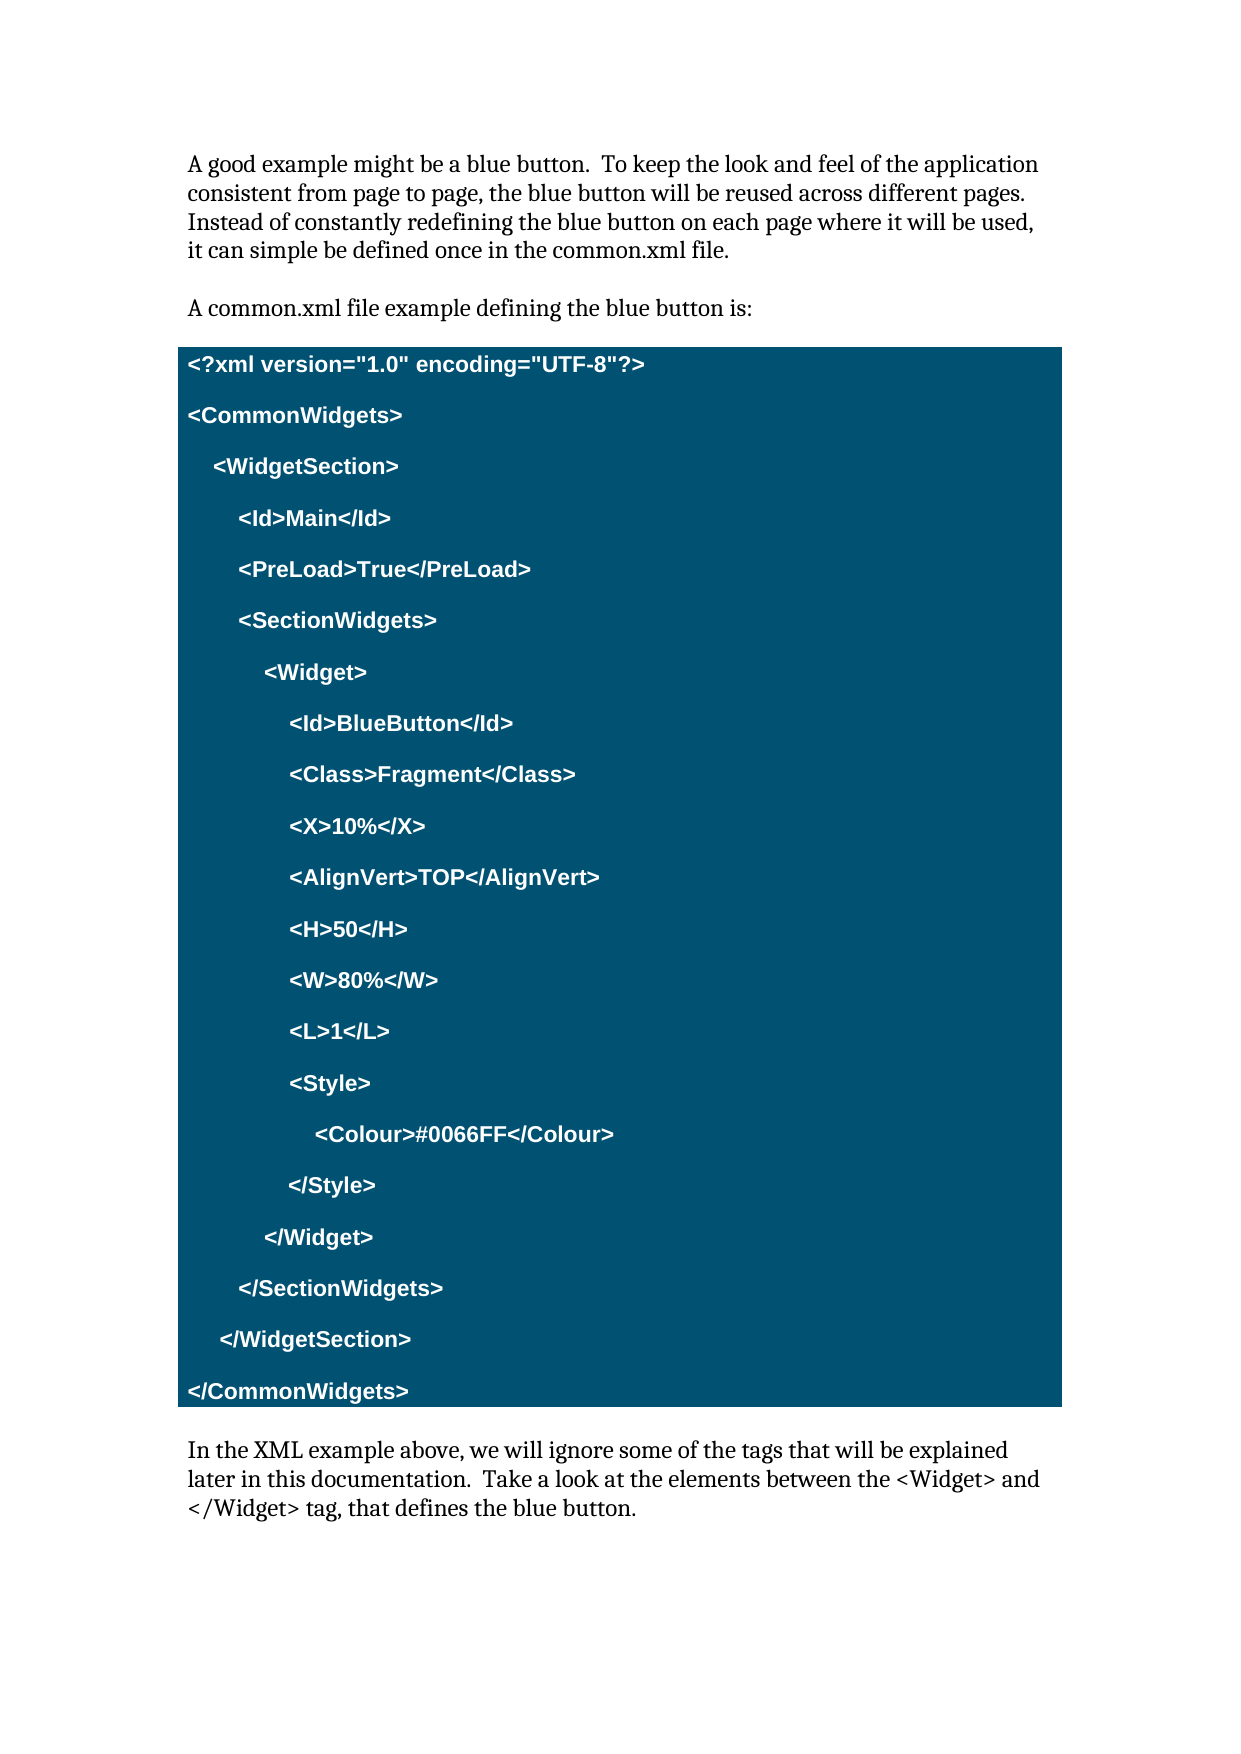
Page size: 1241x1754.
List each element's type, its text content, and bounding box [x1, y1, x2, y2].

text <WidgetSection> [179, 450, 1061, 480]
text A good example might be a blue button. To keep the look and feel of the application consistent from page to page, the blue button will be reused across different pages. Instead of constantly redefining the blue button on each page where it will be used, it can simple be defined once in the common.xml file. [187, 150, 1053, 265]
text <Id>Main</Id> [179, 502, 1061, 531]
text <CommonWidgets> [179, 399, 1061, 428]
text <SectionWidgets> [179, 604, 1061, 634]
text <Class>Fragment</Class> [179, 758, 1061, 788]
text <AlignVert>TOP</AlignVert> [179, 861, 1061, 891]
text <Widget> [179, 656, 1061, 685]
text <PreLoad>True</PreLoad> [179, 553, 1061, 582]
text </SectionWidgets> [179, 1272, 1061, 1301]
text </Widget> [179, 1221, 1061, 1250]
text <?xml version="1.0" encoding="UTF-8"?> [179, 349, 1061, 377]
text <Colour>#0066FF</Colour> [179, 1118, 1061, 1147]
text <Style> [179, 1066, 1061, 1096]
text <L>1</L> [179, 1015, 1061, 1044]
text </WidgetSection> [179, 1323, 1061, 1353]
text <W>80%</W> [179, 964, 1061, 993]
text <H>50</H> [179, 912, 1061, 942]
text <X>10%</X> [179, 810, 1061, 839]
text In the XML example above, we will ignore some of the tags that will be explained later in this documentation. Take a look at the elements between the <Widget> and </Widget> tag, that defines the blue button. [187, 1436, 1053, 1522]
text A common.xml file example defining the blue button is: [187, 294, 1053, 322]
text </Style> [179, 1169, 1061, 1199]
text </CommonWidgets> [179, 1374, 1061, 1406]
text <Id>BlueButton</Id> [179, 707, 1061, 736]
